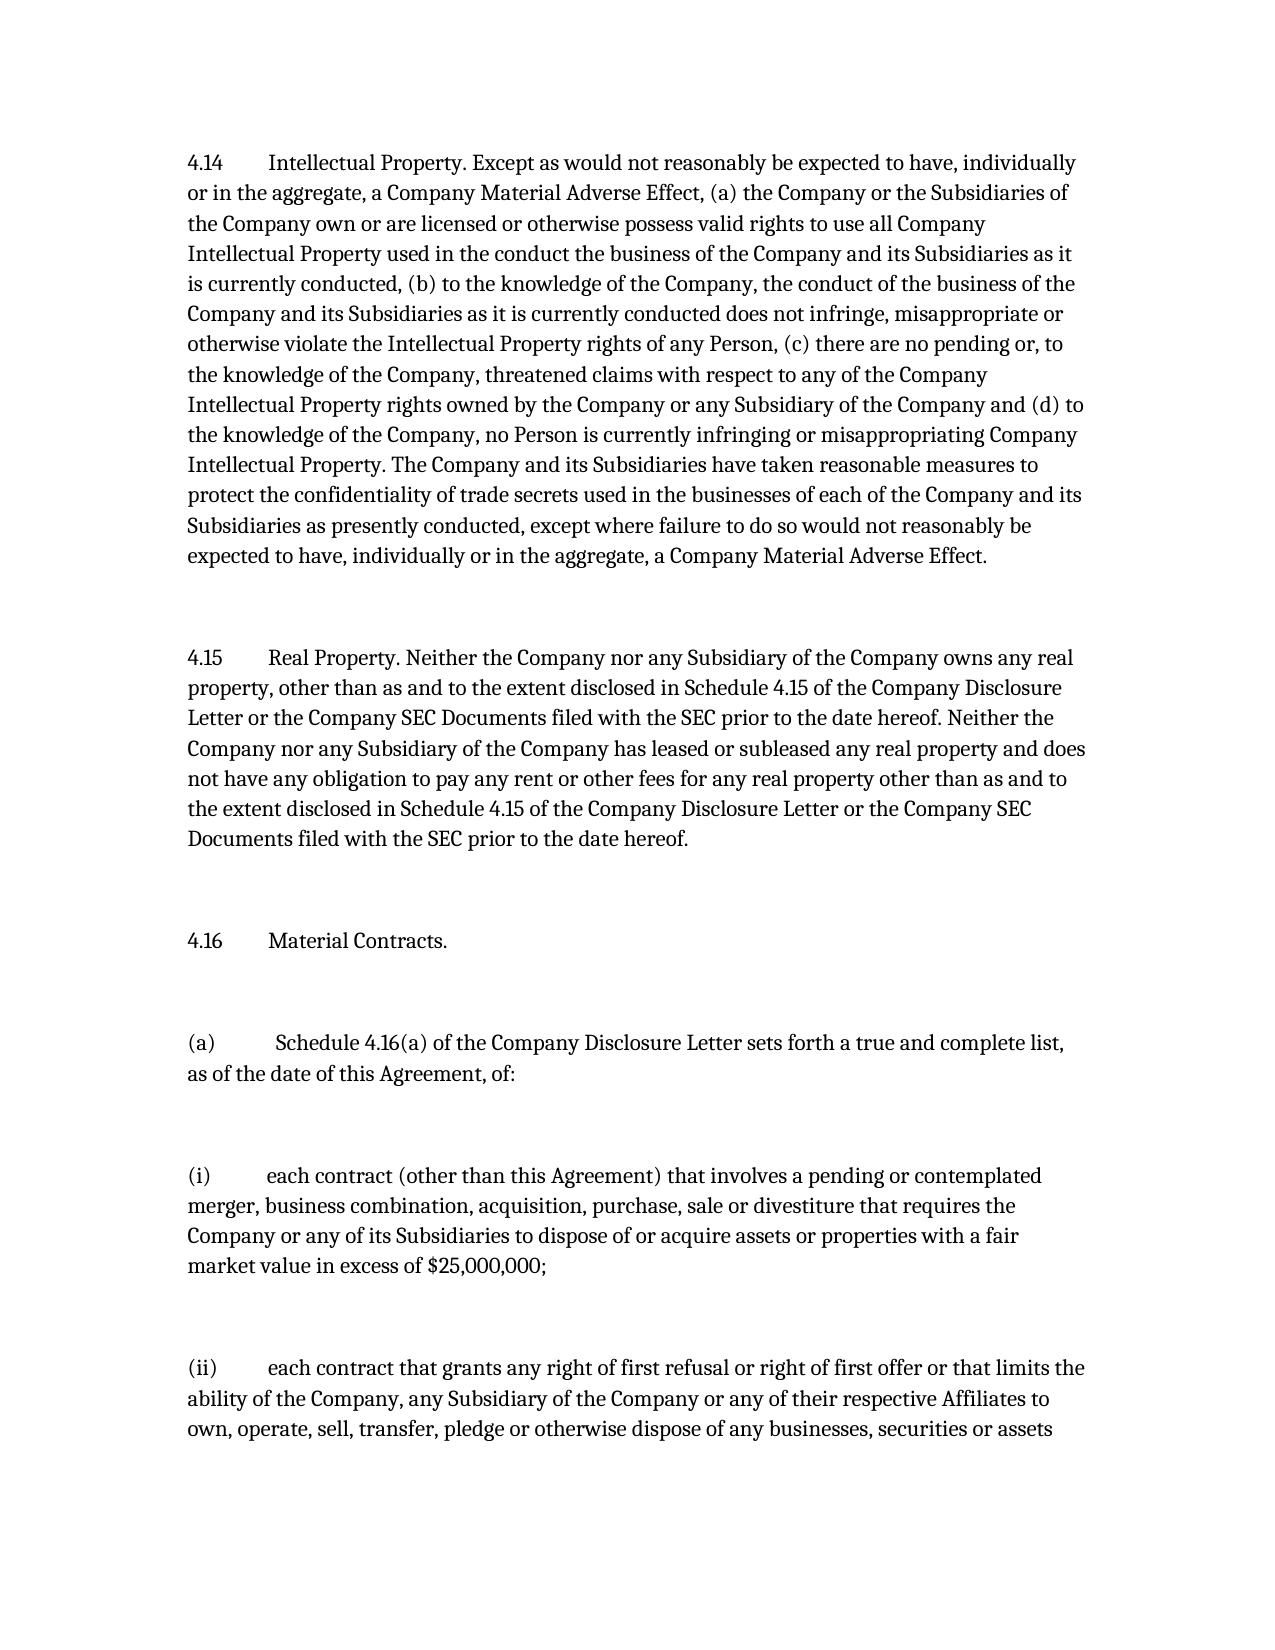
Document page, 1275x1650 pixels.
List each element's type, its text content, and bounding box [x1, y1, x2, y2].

text 4.14 Intellectual Property. Except as would not reasonably be expected to have, individually or in the aggregate, a Company Material Adverse Effect, (a) the Company or the Subsidiaries of the Company own or are licensed or otherwise possess valid rights to use all Company Intellectual Property used in the conduct the business of the Company and its Subsidiaries as it is currently conducted, (b) to the knowledge of the Company, the conduct of the business of the Company and its Subsidiaries as it is currently conducted does not infringe, misappropriate or otherwise violate the Intellectual Property rights of any Person, (c) there are no pending or, to the knowledge of the Company, threatened claims with respect to any of the Company Intellectual Property rights owned by the Company or any Subsidiary of the Company and (d) to the knowledge of the Company, no Person is currently infringing or misappropriating Company Intellectual Property. The Company and its Subsidiaries have taken reasonable measures to protect the confidentiality of trade secrets used in the businesses of each of the Company and its Subsidiaries as presently conducted, except where failure to do so would not reasonably be expected to have, individually or in the aggregate, a Company Material Adverse Effect. [187, 150, 1087, 569]
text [187, 1355, 1087, 1442]
text (i) each contract (other than this Agreement) that involves a pending or contemplated merger, business combination, acquisition, purchase, sale or divestiture that requires the Company or any of its Subsidiaries to dispose of or acquire assets or properties with a fair market value in excess of $25,000,000; [187, 1162, 1087, 1279]
text 4.16 Material Contracts. [187, 928, 1087, 954]
text (a) Schedule 4.16(a) of the Company Disclosure Letter sets forth a true and complete list, as of the date of this Agreement, of: [187, 1030, 1087, 1087]
text 4.15 Real Property. Neither the Company nor any Subsidiary of the Company owns any real property, other than as and to the extent disclosed in Schedule 4.15 of the Company Disclosure Letter or the Company SEC Documents filed with the SEC prior to the date hereof. Neither the Company nor any Subsidiary of the Company has leased or subleased any real property and does not have any obligation to pay any rent or other fees for any real property other than as and to the extent disclosed in Schedule 4.15 of the Company Disclosure Letter or the Company SEC Documents filed with the SEC prior to the date hereof. [187, 645, 1087, 852]
